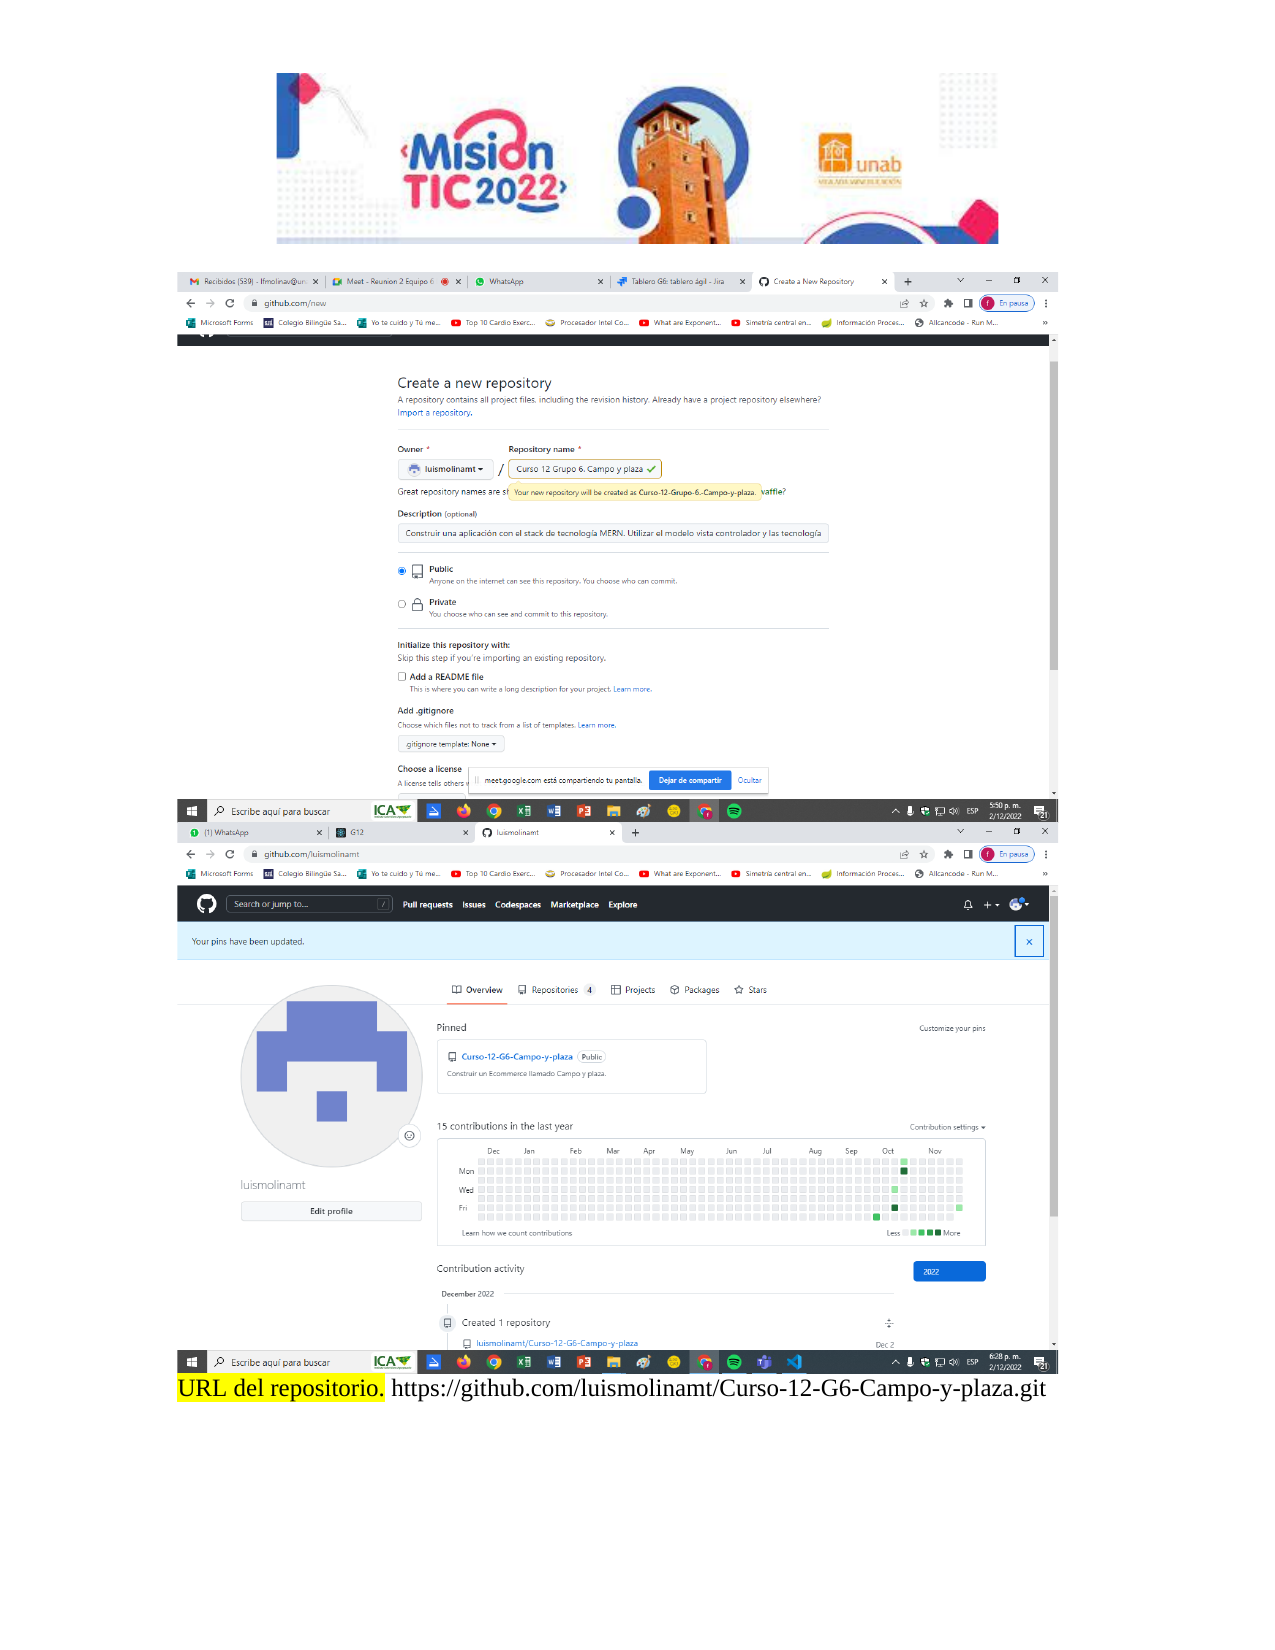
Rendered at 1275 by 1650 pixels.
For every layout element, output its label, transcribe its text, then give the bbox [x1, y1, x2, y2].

text URL del repositorio. https://github.com/luismolinamt/Curso-12-G6-Campo-y-plaza.git [385, 1373, 1098, 1402]
picture [177, 272, 1059, 1374]
picture [276, 73, 999, 244]
